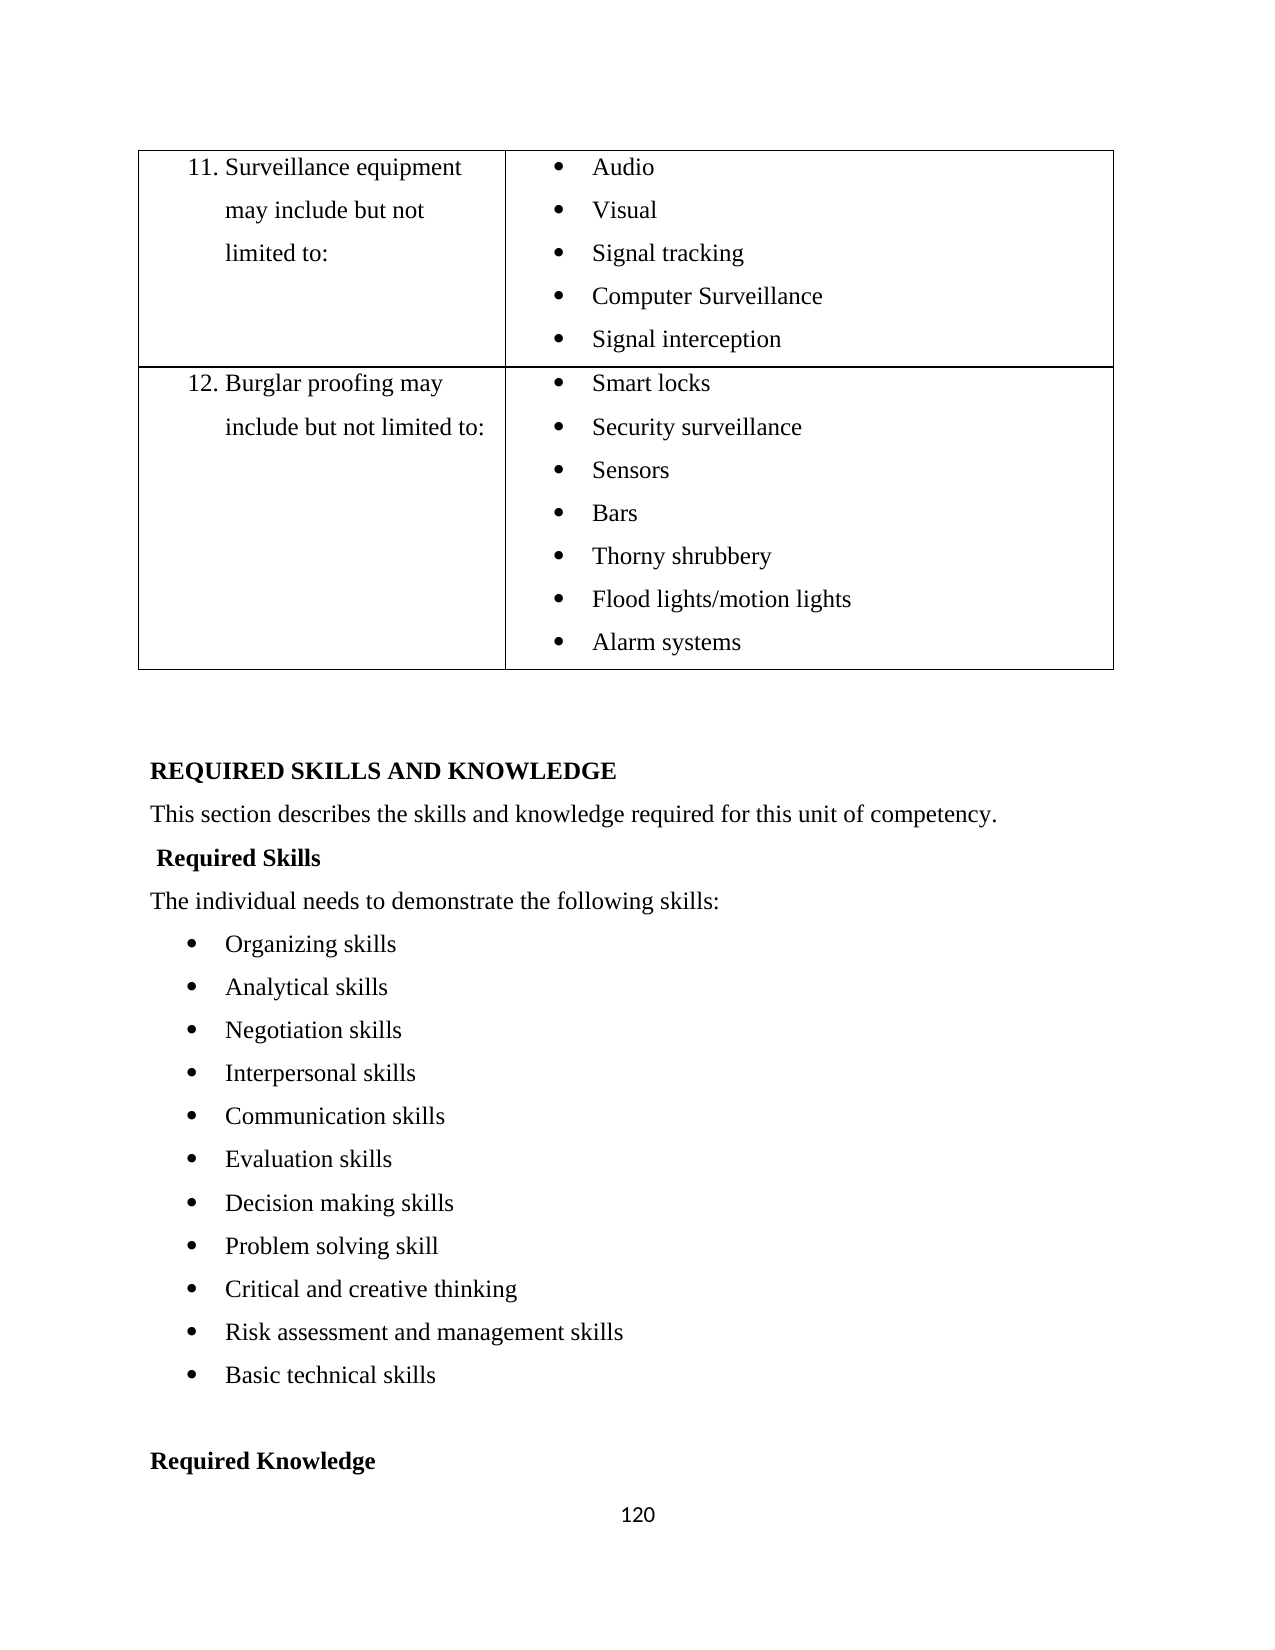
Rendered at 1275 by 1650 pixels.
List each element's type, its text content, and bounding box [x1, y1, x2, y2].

text The individual needs to demonstrate the following skills: [150, 886, 1125, 914]
list Decision making skills [187, 1188, 1125, 1216]
list Basic technical skills [187, 1360, 1125, 1389]
list Evaluation skills [187, 1144, 1125, 1173]
list Risk assessment and management skills [187, 1317, 1125, 1346]
list Analytical skills [187, 972, 1125, 1001]
text Required Skills [150, 843, 1125, 871]
list Critical and creative thinking [187, 1274, 1125, 1303]
table_cell Audio Visual Signal tracking Computer Surveillance Signal interception [506, 151, 1113, 366]
list Organizing skills [187, 929, 1125, 958]
table_cell Surveillance equipment may include but not limited to: [139, 151, 505, 366]
text REQUIRED SKILLS AND KNOWLEDGE [150, 756, 1125, 785]
table_cell Burglar proofing may include but not limited to: [139, 368, 505, 669]
text Required Knowledge [150, 1446, 1125, 1475]
list Negotiation skills [187, 1015, 1125, 1044]
list Problem solving skill [187, 1231, 1125, 1259]
list Communication skills [187, 1101, 1125, 1130]
list Interpersonal skills [187, 1058, 1125, 1087]
text This section describes the skills and knowledge required for this unit of competency. [150, 799, 1125, 828]
table_cell Smart locks Security surveillance Sensors Bars Thorny shrubbery Flood lights/motion lights Alarm systems [506, 368, 1113, 669]
